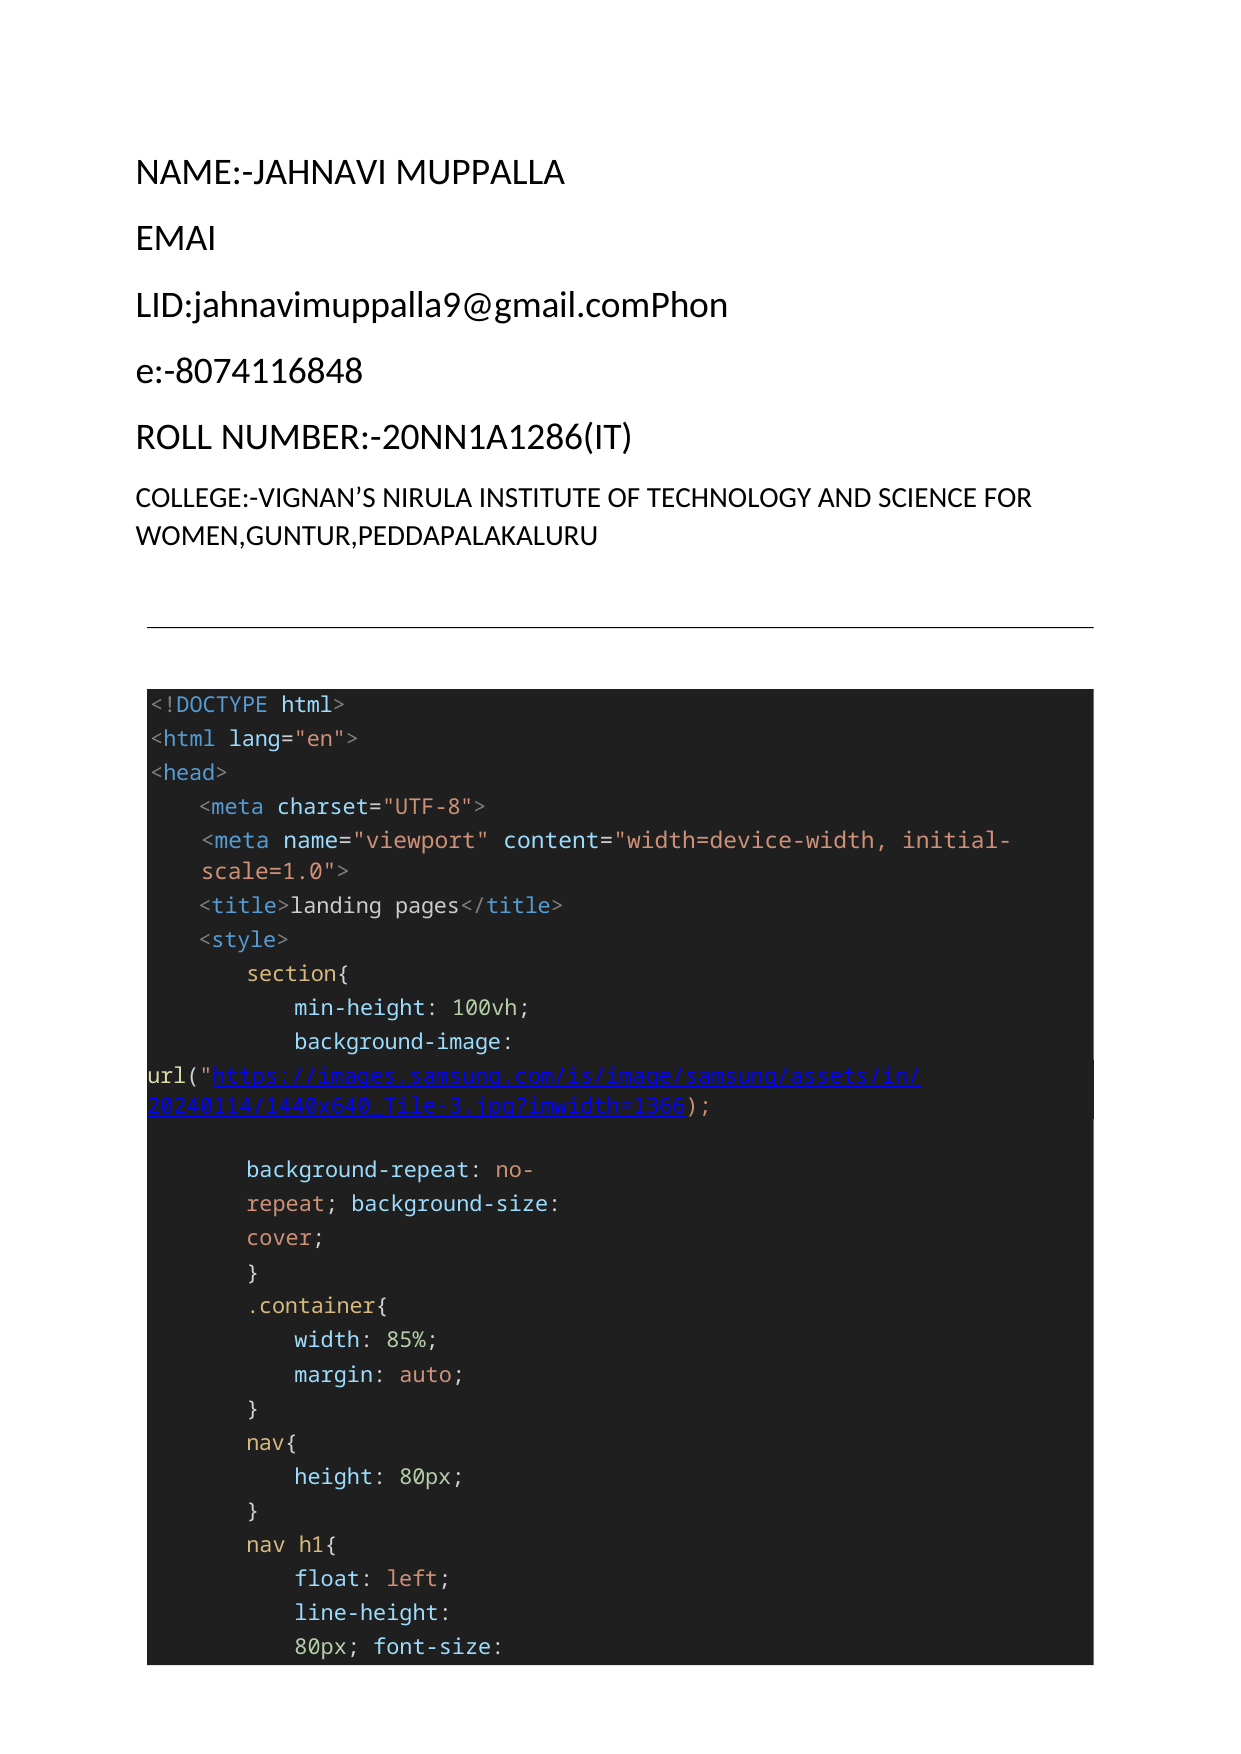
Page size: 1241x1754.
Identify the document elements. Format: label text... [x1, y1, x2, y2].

text NAME:-JAHNAVI MUPPALLA [135, 148, 1201, 194]
text EMAILID:jahnavimuppalla9@gmail.comPhone:-8074116848 [135, 214, 736, 393]
text COLLEGE:-VIGNAN’S NIRULA INSTITUTE OF TECHNOLOGY AND SCIENCE FOR WOMEN,GUNTUR,PEDDAPALAKALURU [135, 479, 1144, 553]
text ROLL NUMBER:-20NN1A1286(IT) [135, 413, 1201, 459]
